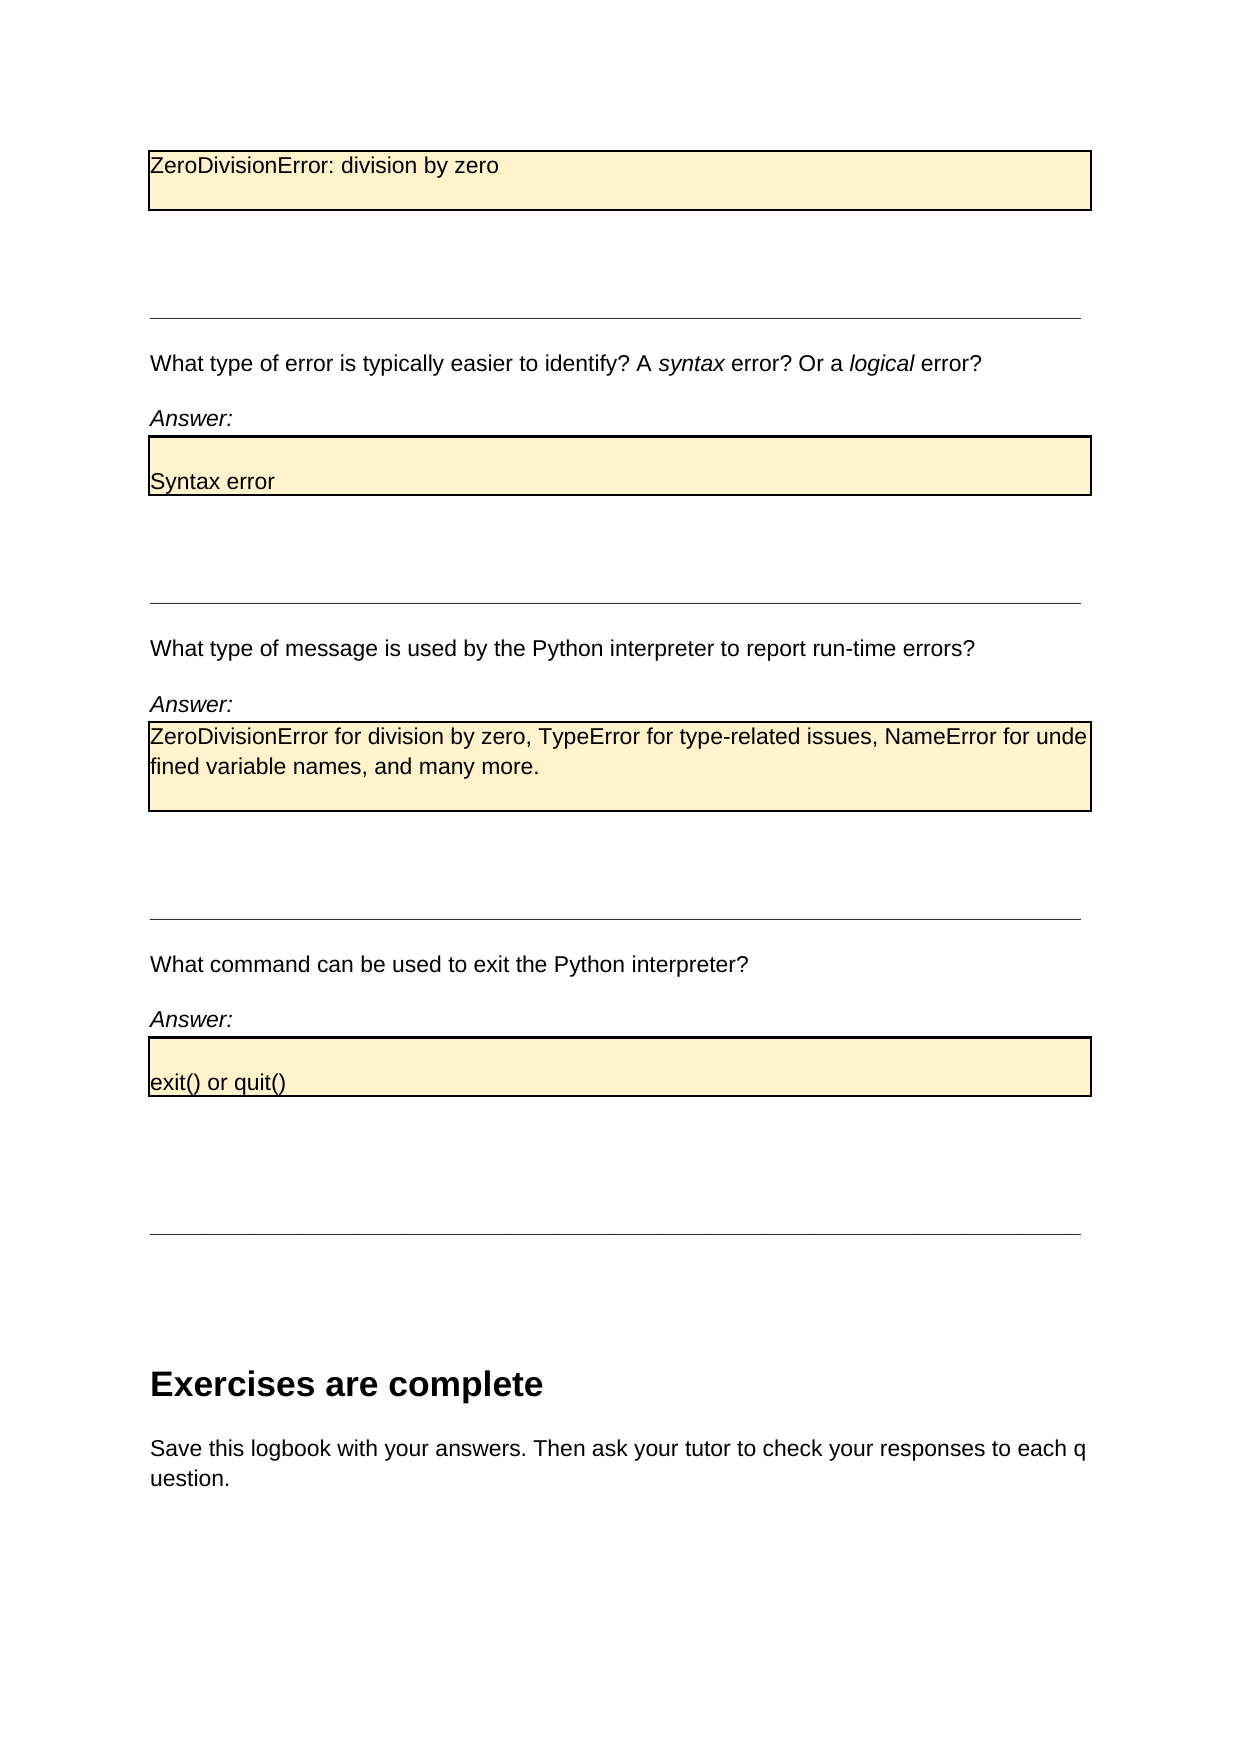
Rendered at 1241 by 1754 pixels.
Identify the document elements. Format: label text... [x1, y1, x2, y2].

text What type of error is typically easier to identify? A syntax error? Or a logical error? [150, 350, 1090, 376]
text _________________________________________________________________________ [150, 580, 1090, 607]
text _________________________________________________________________________ [150, 1211, 1090, 1238]
text _________________________________________________________________________ [150, 896, 1090, 922]
text Answer: [150, 1006, 1090, 1033]
text _________________________________________________________________________ [150, 295, 1090, 321]
text What command can be used to exit the Python interpreter? [150, 951, 1090, 977]
text Answer: [150, 405, 1090, 432]
text Syntax error [150, 466, 1090, 494]
text ZeroDivisionError: division by zero [150, 152, 1090, 178]
text Save this logbook with your answers. Then ask your tutor to check your responses to each question. [150, 1435, 1090, 1492]
text What type of message is used by the Python interpreter to report run-time errors? [150, 635, 1090, 662]
text ZeroDivisionError for division by zero, TypeError for type-related issues, NameError for undefined variable names, and many more. [150, 723, 1090, 779]
subtitle Exercises are complete [150, 1363, 1090, 1404]
text exit() or quit() [150, 1067, 1090, 1095]
text Answer: [150, 691, 1090, 717]
